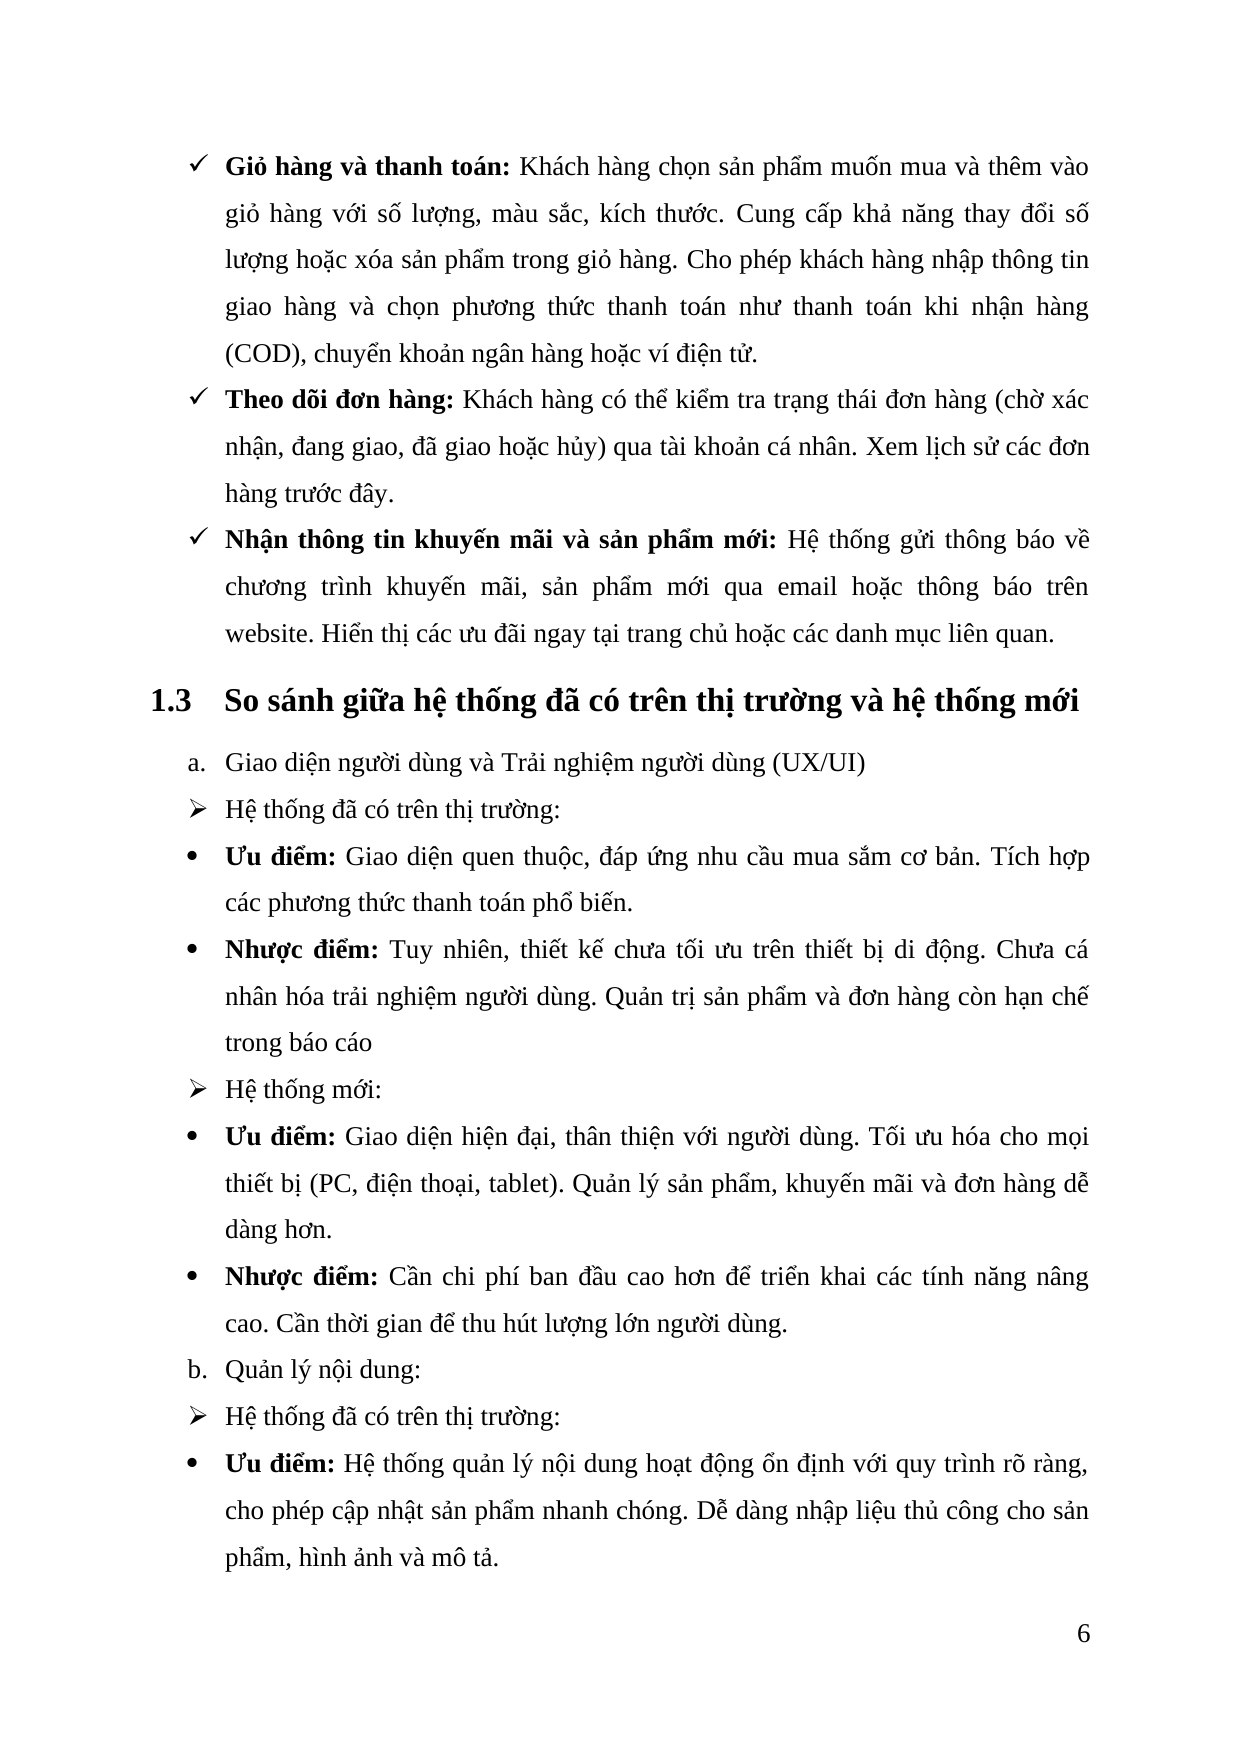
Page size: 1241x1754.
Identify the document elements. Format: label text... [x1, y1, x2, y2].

subtitle So sánh giữa hệ thống đã có trên thị trường và hệ thống mới [150, 680, 1090, 719]
list Ưu điểm: Giao diện quen thuộc, đáp ứng nhu cầu mua sắm cơ bản. Tích hợp các phương thức thanh toán phổ biến. [187, 840, 1090, 918]
list Nhược điểm: Cần chi phí ban đầu cao hơn để triển khai các tính năng nâng cao. Cần thời gian để thu hút lượng lớn người dùng. [187, 1260, 1090, 1338]
list Giỏ hàng và thanh toán: Khách hàng chọn sản phẩm muốn mua và thêm vào giỏ hàng với số lượng, màu sắc, kích thước. Cung cấp khả năng thay đổi số lượng hoặc xóa sản phẩm trong giỏ hàng. Cho phép khách hàng nhập thông tin giao hàng và chọn phương thức thanh toán như thanh toán khi nhận hàng (COD), chuyển khoản ngân hàng hoặc ví điện tử. [187, 150, 1090, 368]
list Giao diện người dùng và Trải nghiệm người dùng (UX/UI) [187, 746, 1090, 777]
list Hệ thống mới: [187, 1073, 1090, 1104]
list Nhận thông tin khuyến mãi và sản phẩm mới: Hệ thống gửi thông báo về chương trình khuyến mãi, sản phẩm mới qua email hoặc thông báo trên website. Hiển thị các ưu đãi ngay tại trang chủ hoặc các danh mục liên quan. [187, 523, 1090, 648]
list Hệ thống đã có trên thị trường: [187, 793, 1090, 824]
list Ưu điểm: Hệ thống quản lý nội dung hoạt động ổn định với quy trình rõ ràng, cho phép cập nhật sản phẩm nhanh chóng. Dễ dàng nhập liệu thủ công cho sản phẩm, hình ảnh và mô tả. [187, 1447, 1090, 1572]
list Quản lý nội dung: [187, 1354, 1090, 1385]
list Hệ thống đã có trên thị trường: [187, 1400, 1090, 1432]
list Nhược điểm: Tuy nhiên, thiết kế chưa tối ưu trên thiết bị di động. Chưa cá nhân hóa trải nghiệm người dùng. Quản trị sản phẩm và đơn hàng còn hạn chế trong báo cáo [187, 933, 1090, 1058]
list Ưu điểm: Giao diện hiện đại, thân thiện với người dùng. Tối ưu hóa cho mọi thiết bị (PC, điện thoại, tablet). Quản lý sản phẩm, khuyến mãi và đơn hàng dễ dàng hơn. [187, 1120, 1090, 1245]
list Theo dõi đơn hàng: Khách hàng có thể kiểm tra trạng thái đơn hàng (chờ xác nhận, đang giao, đã giao hoặc hủy) qua tài khoản cá nhân. Xem lịch sử các đơn hàng trước đây. [187, 383, 1090, 508]
